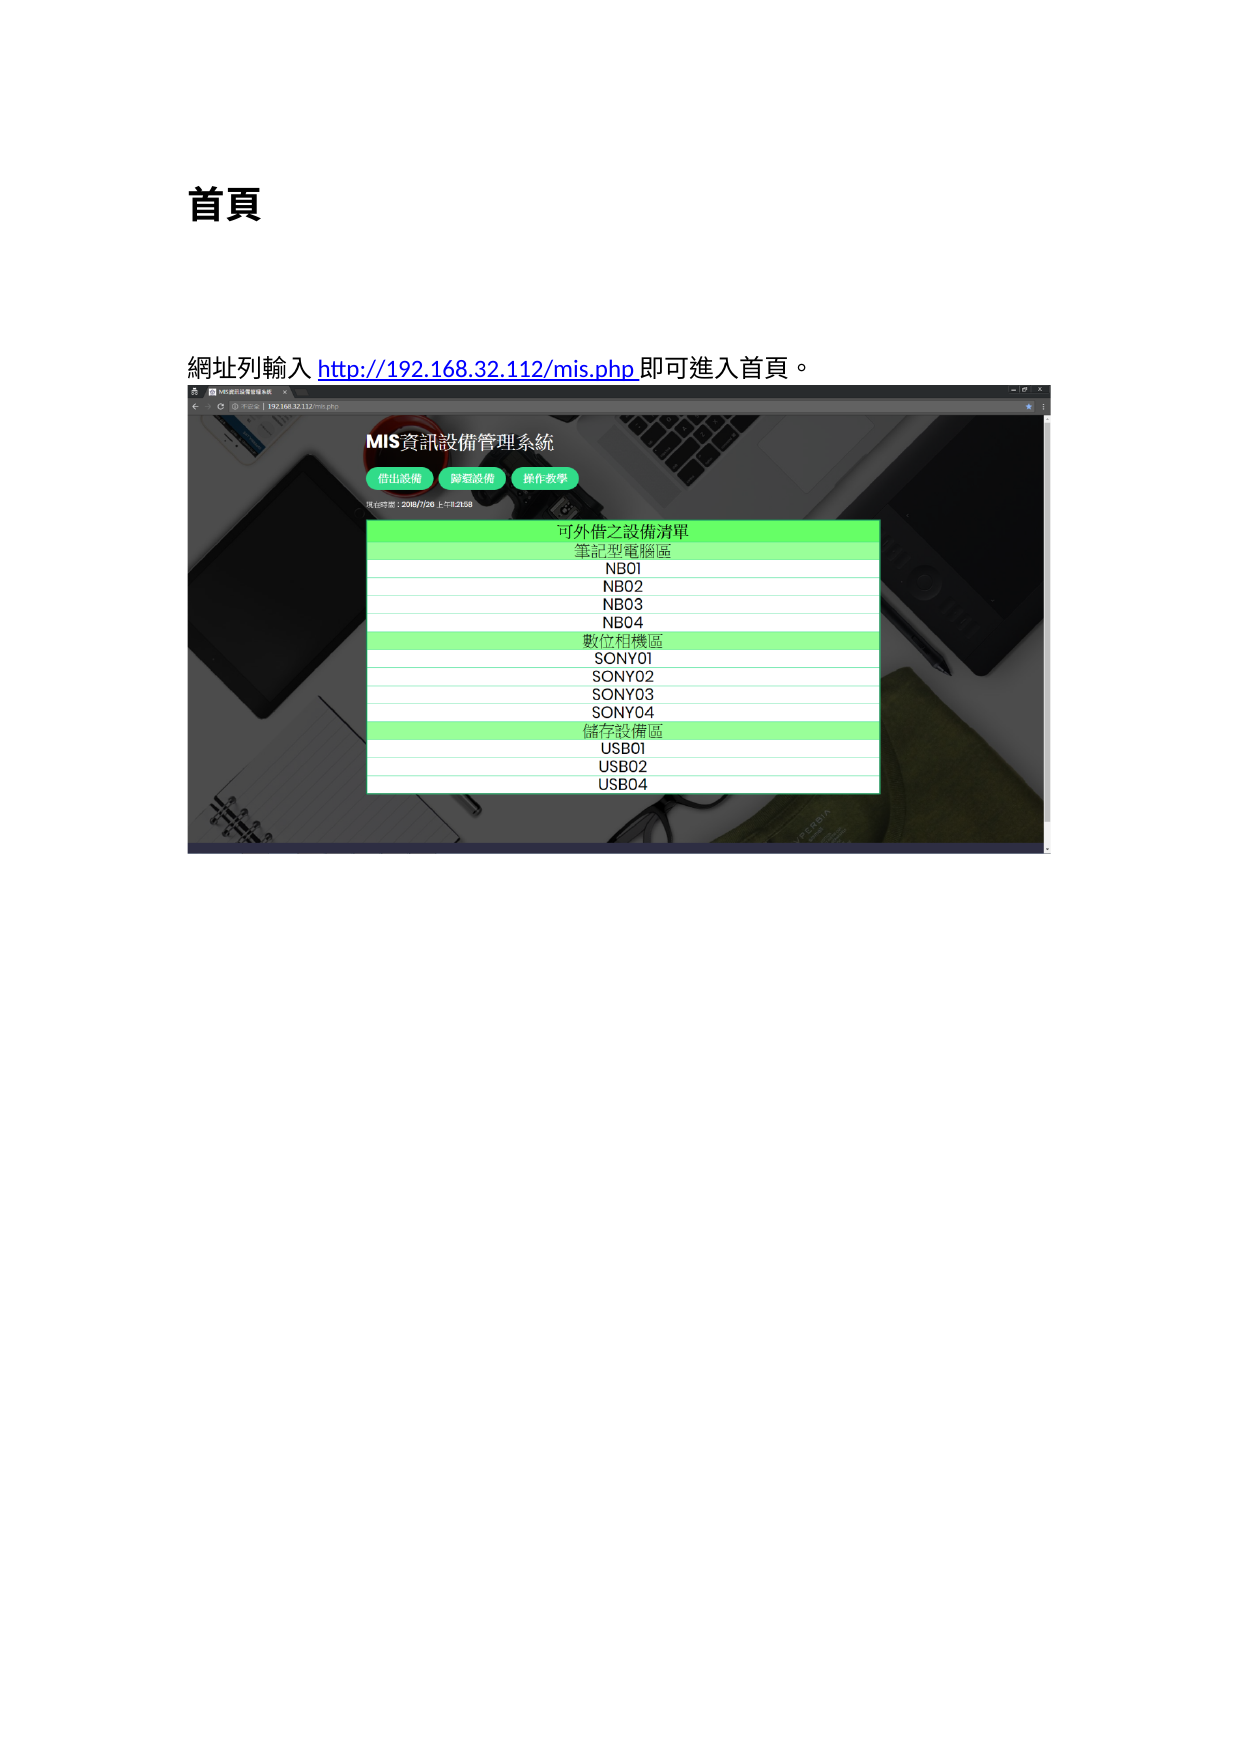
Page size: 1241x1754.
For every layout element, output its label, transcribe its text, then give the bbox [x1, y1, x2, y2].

picture [187, 385, 1051, 854]
text 網址列輸入http://192.168.32.112/mis.php即可進入首頁。 [187, 348, 1053, 386]
subtitle 首頁 [187, 164, 1053, 239]
